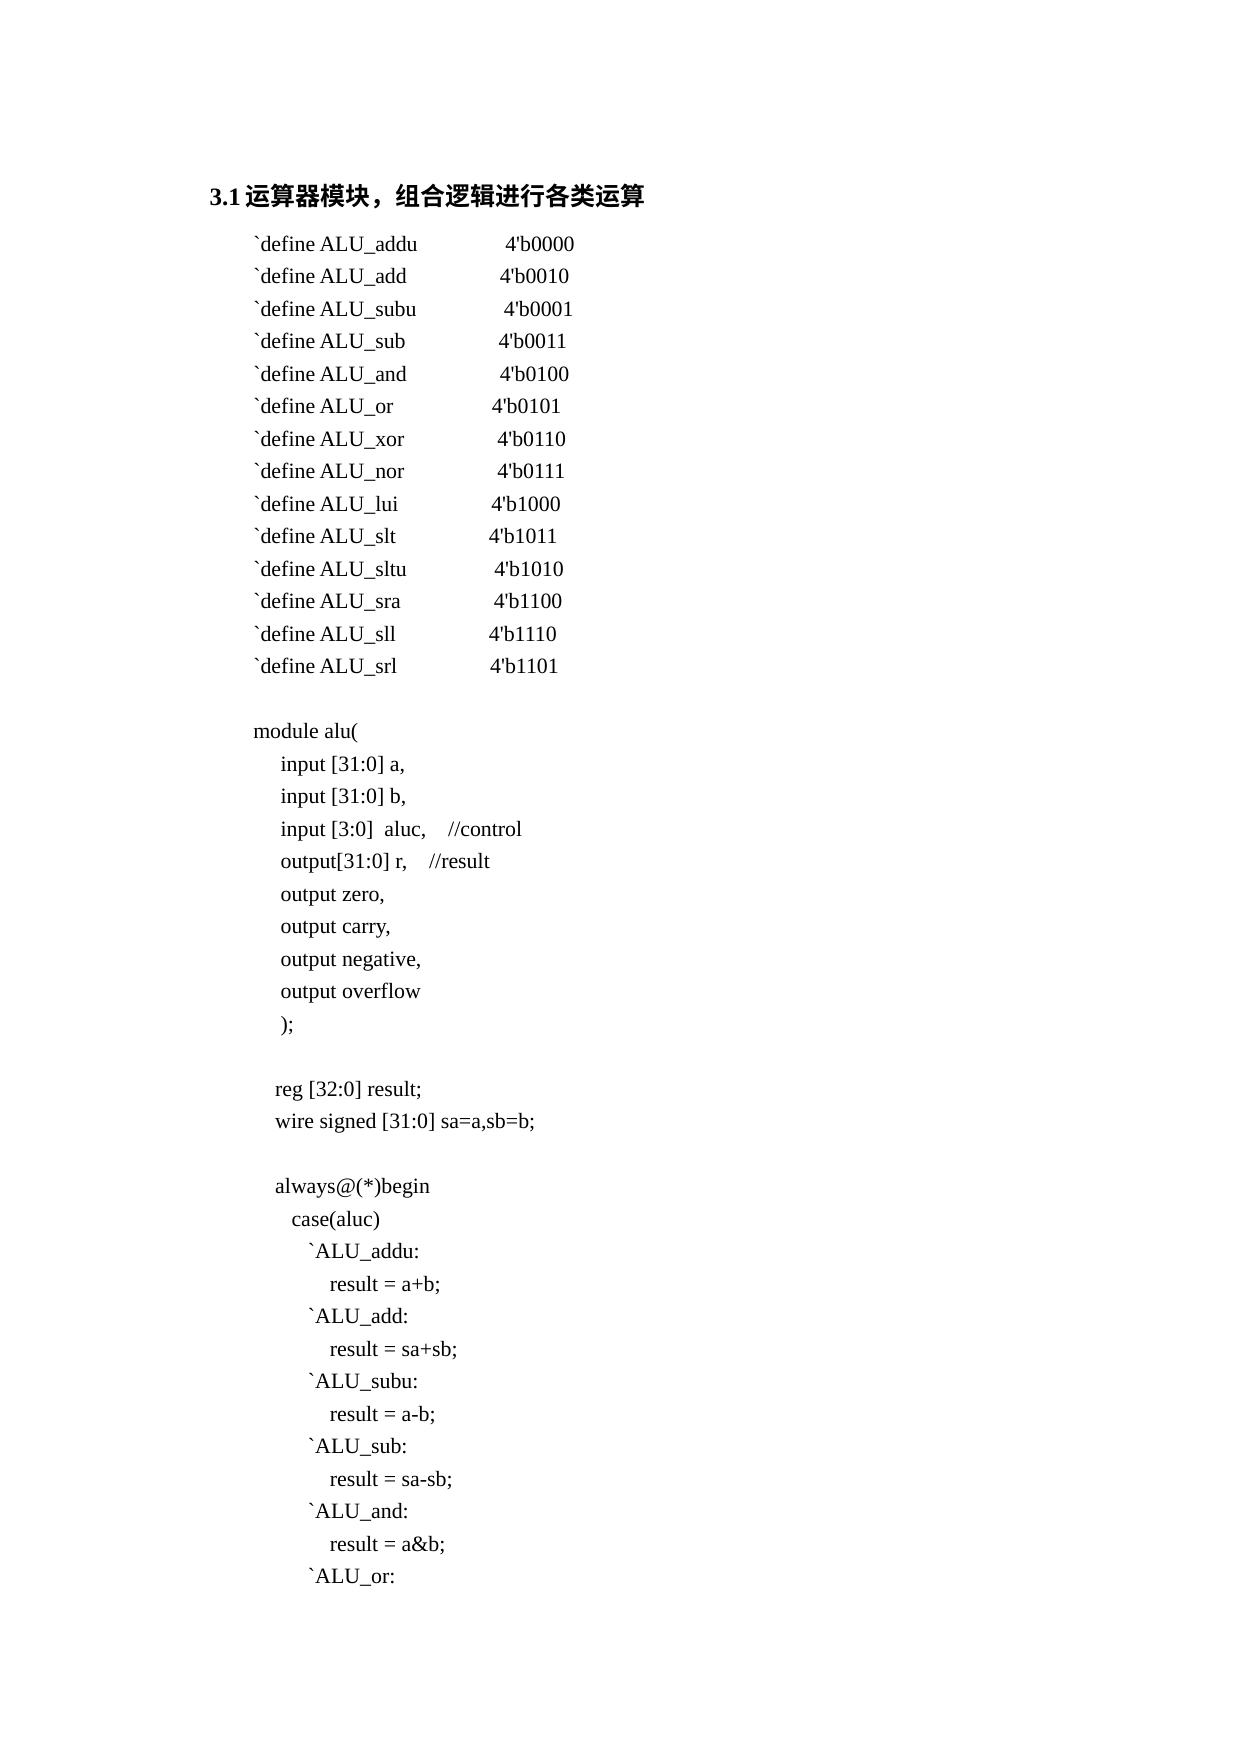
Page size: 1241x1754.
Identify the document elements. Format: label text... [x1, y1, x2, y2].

text `define ALU_lui 4'b1000 [253, 487, 1053, 519]
text `define ALU_or 4'b0101 [253, 389, 1053, 422]
text result = a&b; [253, 1527, 1053, 1559]
text `ALU_sub: [253, 1429, 1053, 1462]
text output zero, [253, 877, 1053, 909]
text case(aluc) [253, 1202, 1053, 1234]
text result = a-b; [253, 1397, 1053, 1429]
text module alu( [253, 714, 1053, 747]
text `ALU_addu: [253, 1234, 1053, 1267]
text `define ALU_nor 4'b0111 [253, 454, 1053, 487]
text input [31:0] b, [253, 779, 1053, 812]
text output[31:0] r, //result [253, 844, 1053, 877]
text `define ALU_subu 4'b0001 [253, 292, 1053, 324]
text input [3:0] aluc, //control [253, 812, 1053, 844]
text `define ALU_sra 4'b1100 [253, 584, 1053, 617]
text output overflow [253, 974, 1053, 1007]
text `ALU_add: [253, 1299, 1053, 1332]
text `define ALU_sub 4'b0011 [253, 324, 1053, 357]
text `define ALU_sll 4'b1110 [253, 617, 1053, 649]
text result = sa+sb; [253, 1332, 1053, 1364]
text `define ALU_xor 4'b0110 [253, 422, 1053, 454]
text output negative, [253, 942, 1053, 974]
text 3.1运算器模块，组合逻辑进行各类运算 [209, 162, 1053, 227]
text result = sa-sb; [253, 1462, 1053, 1494]
text `define ALU_addu 4'b0000 [253, 227, 1053, 259]
text `ALU_and: [253, 1494, 1053, 1527]
text reg [32:0] result; [253, 1072, 1053, 1104]
text wire signed [31:0] sa=a,sb=b; [253, 1104, 1053, 1137]
text input [31:0] a, [253, 747, 1053, 779]
text ); [253, 1007, 1053, 1039]
text `ALU_subu: [253, 1364, 1053, 1397]
text result = a+b; [253, 1267, 1053, 1299]
text `define ALU_srl 4'b1101 [253, 649, 1053, 682]
text `define ALU_slt 4'b1011 [253, 519, 1053, 552]
text `define ALU_sltu 4'b1010 [253, 552, 1053, 584]
text output carry, [253, 909, 1053, 942]
text always@(*)begin [253, 1169, 1053, 1202]
text `define ALU_add 4'b0010 [253, 259, 1053, 292]
text `define ALU_and 4'b0100 [253, 357, 1053, 389]
text `ALU_or: [253, 1559, 1053, 1592]
